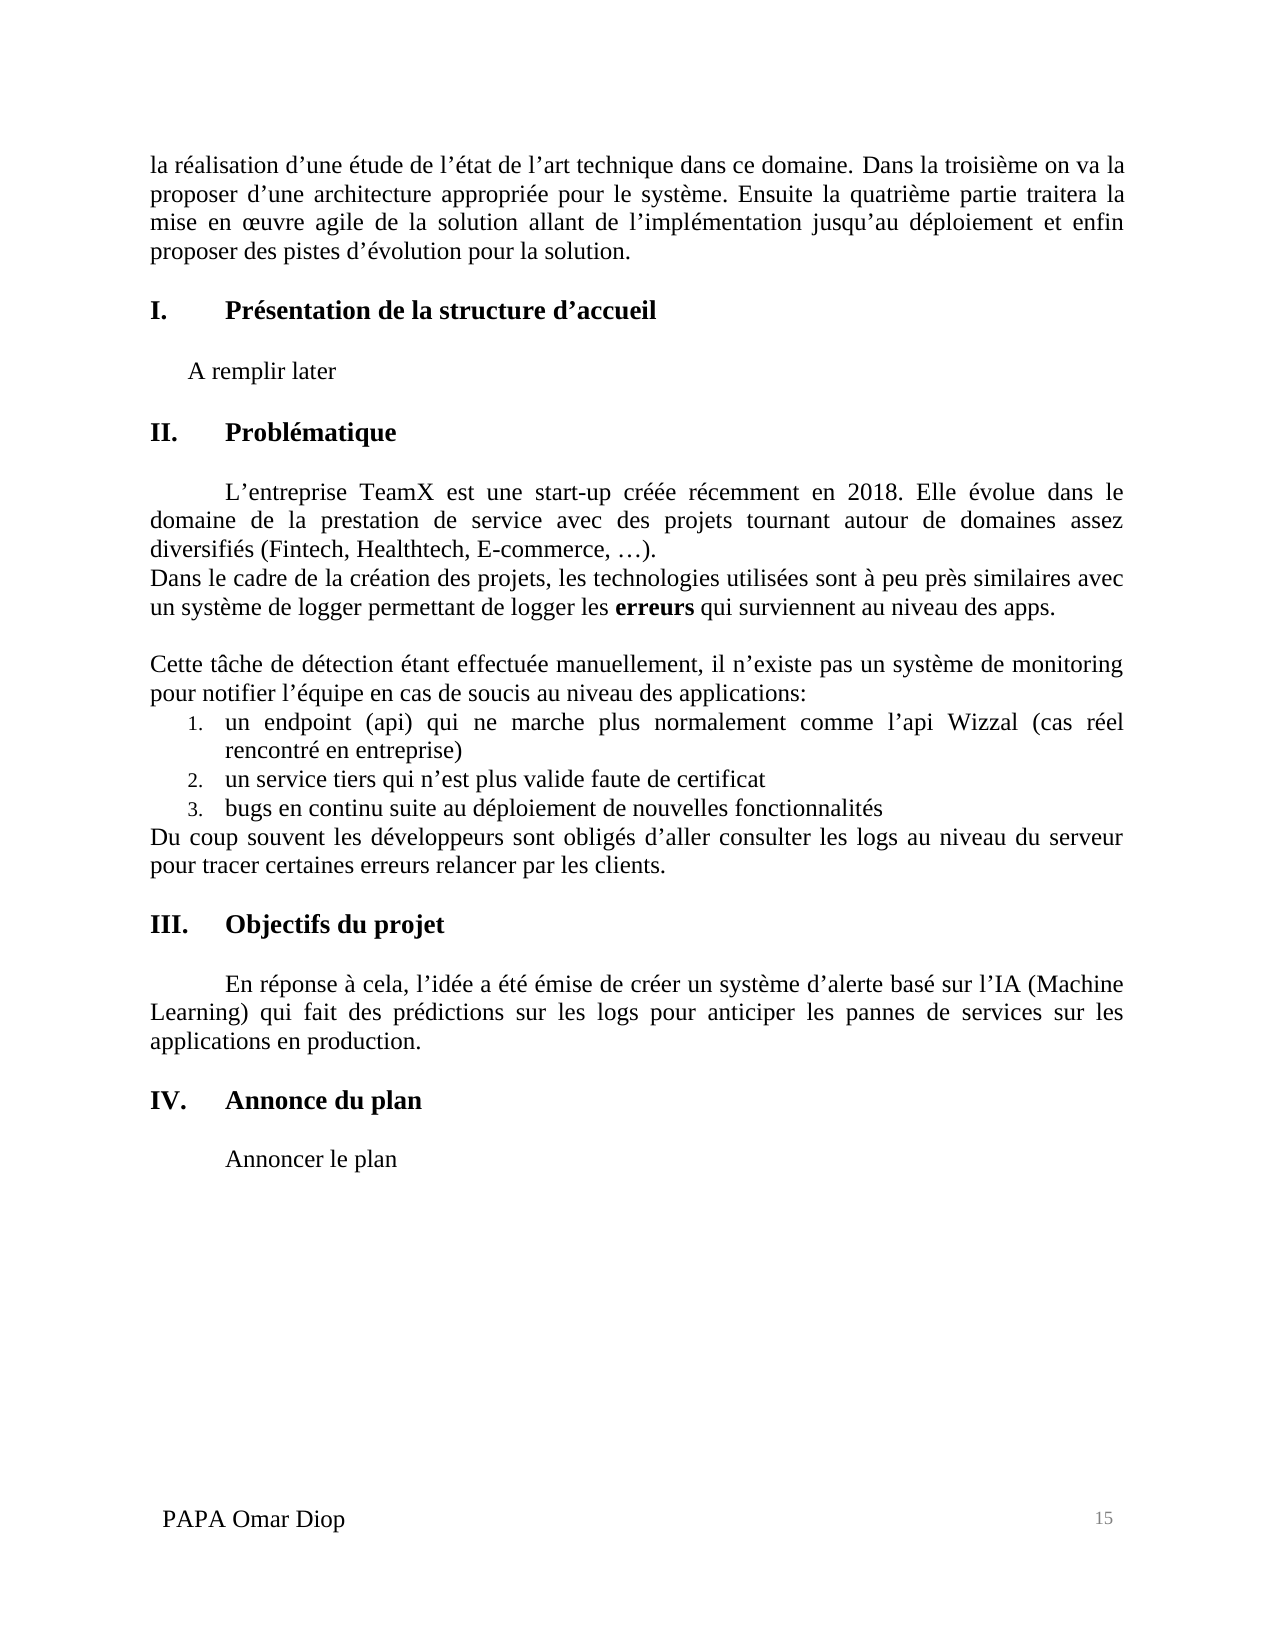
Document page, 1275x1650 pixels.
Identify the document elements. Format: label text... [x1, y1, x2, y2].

list un service tiers qui n’est plus valide faute de certificat [187, 764, 1125, 793]
list Annonce du plan [150, 1084, 1125, 1115]
text Cette tâche de détection étant effectuée manuellement, il n’existe pas un système de monitoring pour notifier l’équipe en cas de soucis au niveau des applications: [150, 649, 1125, 707]
list bugs en continu suite au déploiement de nouvelles fonctionnalités [187, 793, 1125, 822]
text En réponse à cela, l’idée a été émise de créer un système d’alerte basé sur l’IA (Machine Learning) qui fait des prédictions sur les logs pour anticiper les pannes de services sur les applications en production. [150, 969, 1125, 1055]
list Objectifs du projet [150, 908, 1125, 939]
text Du coup souvent les développeurs sont obligés d’aller consulter les logs au niveau du serveur pour tracer certaines erreurs relancer par les clients. [150, 822, 1125, 879]
text Dans le cadre de la création des projets, les technologies utilisées sont à peu près similaires avec un système de logger permettant de logger les erreurs qui surviennent au niveau des apps. [150, 563, 1125, 620]
list A remplir later [187, 356, 1125, 385]
text Annoncer le plan [150, 1144, 1125, 1173]
list un endpoint (api) qui ne marche plus normalement comme l’api Wizzal (cas réel rencontré en entreprise) [187, 707, 1125, 764]
text L’entreprise TeamX est une start-up créée récemment en 2018. Elle évolue dans le domaine de la prestation de service avec des projets tournant autour de domaines assez diversifiés (Fintech, Healthtech, E-commerce, …). [150, 477, 1125, 563]
list Présentation de la structure d’accueil [150, 294, 1125, 325]
list Problématique [150, 416, 1125, 447]
